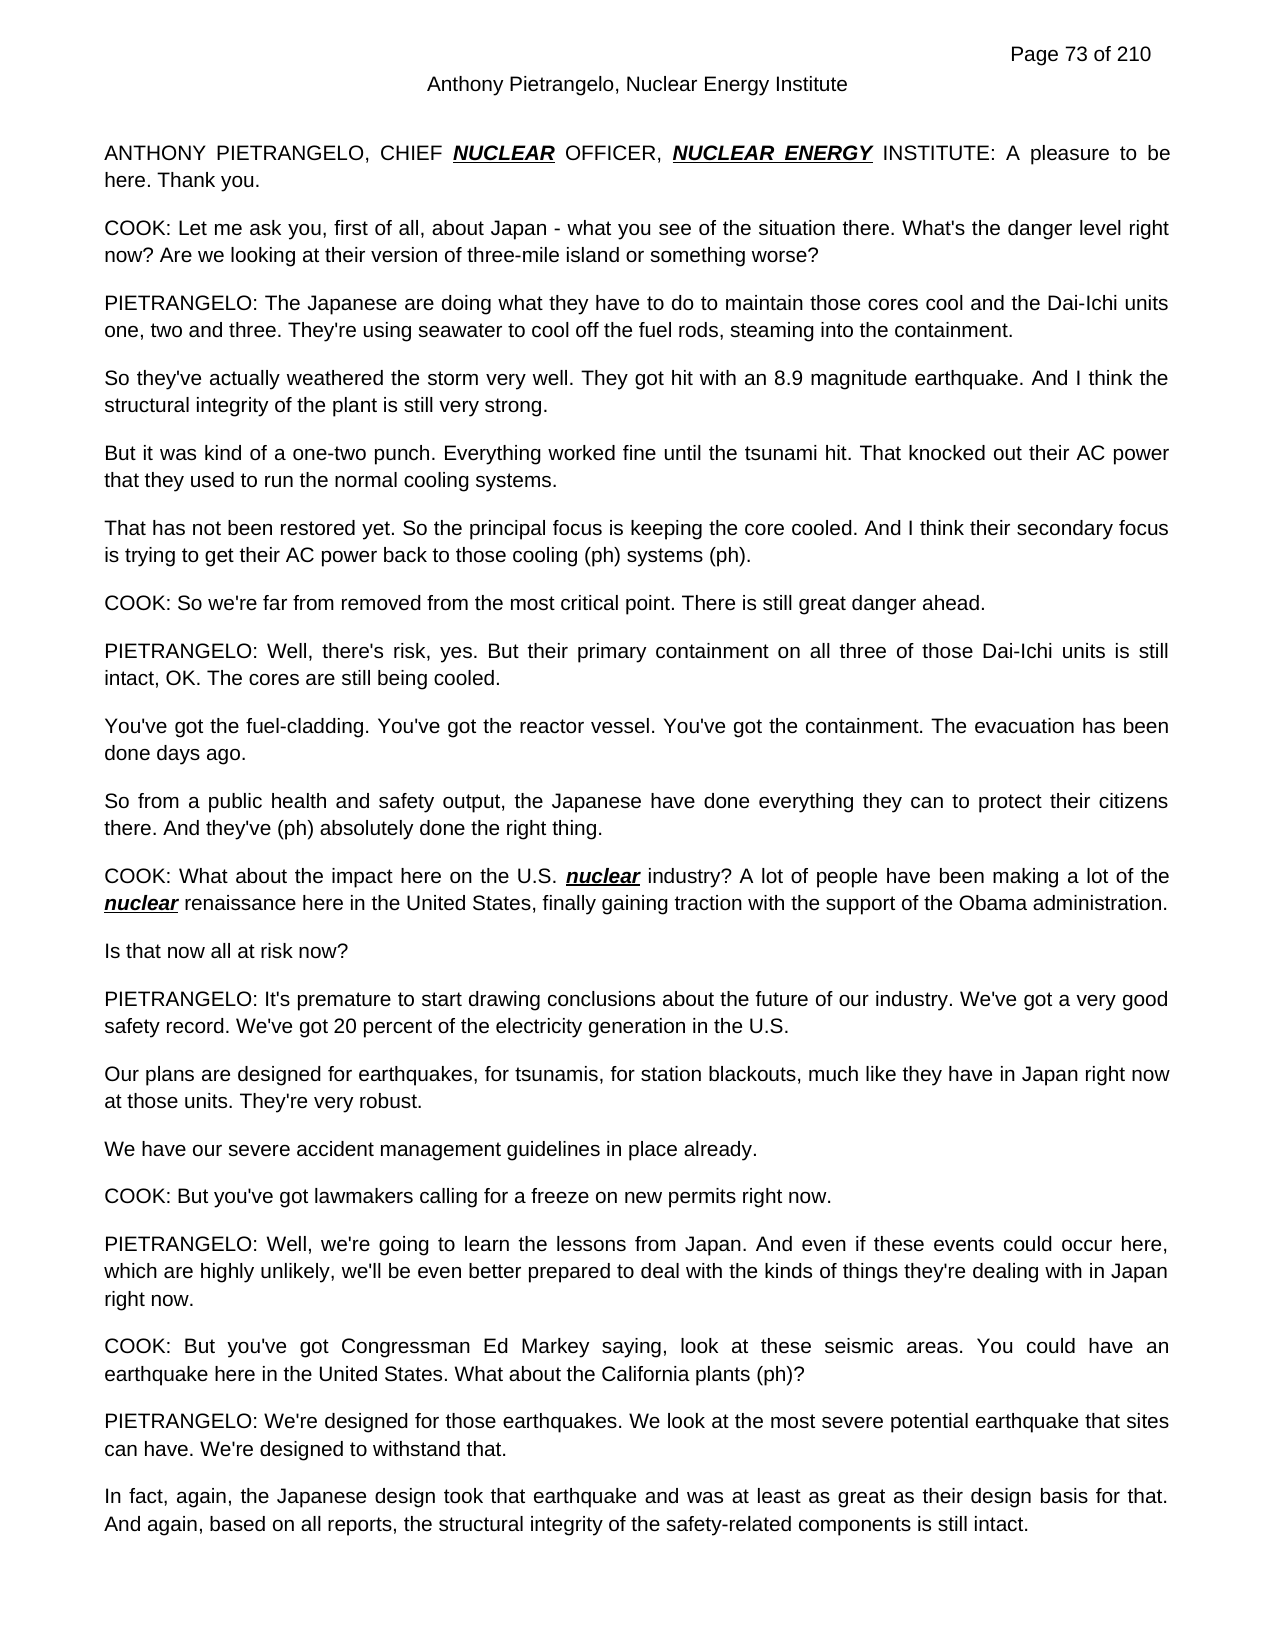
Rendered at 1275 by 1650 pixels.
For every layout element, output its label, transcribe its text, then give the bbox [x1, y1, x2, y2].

text COOK: So we're far from removed from the most critical point. There is still great danger ahead. [104, 587, 1171, 614]
text COOK: But you've got Congressman Ed Markey saying, look at these seismic areas. You could have an earthquake here in the United States. What about the California plants (ph)? [104, 1331, 1171, 1385]
text In fact, again, the Japanese design took that earthquake and was at least as great as their design basis for that. And again, based on all reports, the structural integrity of the safety-related components is still intact. [104, 1481, 1171, 1535]
text That has not been restored yet. So the principal focus is keeping the core cooled. And I think their secondary focus is trying to get their AC power back to those cooling (ph) systems (ph). [104, 512, 1171, 567]
text But it was kind of a one-two punch. Everything worked fine until the tsunami hit. That knocked out their AC power that they used to run the normal cooling systems. [104, 437, 1171, 492]
text We have our severe accident management guidelines in place already. [104, 1133, 1171, 1160]
text PIETRANGELO: Well, we're going to learn the lessons from Japan. And even if these events could occur here, which are highly unlikely, we'll be even better prepared to deal with the kinds of things they're dealing with in Japan right now. [104, 1229, 1171, 1310]
text So they've actually weathered the storm very well. They got hit with an 8.9 magnitude earthquake. And I think the structural integrity of the plant is still very strong. [104, 362, 1171, 417]
text COOK: But you've got lawmakers calling for a freeze on new permits right now. [104, 1181, 1171, 1208]
text PIETRANGELO: Well, there's risk, yes. But their primary containment on all three of those Dai-Ichi units is still intact, OK. The cores are still being cooled. [104, 635, 1171, 689]
text Our plans are designed for earthquakes, for tsunamis, for station blackouts, much like they have in Japan right now at those units. They're very robust. [104, 1058, 1171, 1112]
text COOK: Let me ask you, first of all, about Japan - what you see of the situation there. What's the danger level right now? Are we looking at their version of three-mile island or something worse? [104, 212, 1171, 267]
text Is that now all at risk now? [104, 935, 1171, 962]
text So from a public health and safety output, the Japanese have done everything they can to protect their citizens there. And they've (ph) absolutely done the right thing. [104, 785, 1171, 839]
text PIETRANGELO: The Japanese are doing what they have to do to maintain those cores cool and the Dai-Ichi units one, two and three. They're using seawater to cool off the fuel rods, steaming into the containment. [104, 287, 1171, 342]
text You've got the fuel-cladding. You've got the reactor vessel. You've got the containment. The evacuation has been done days ago. [104, 710, 1171, 764]
text ANTHONY PIETRANGELO, CHIEF NUCLEAR OFFICER, NUCLEAR ENERGY INSTITUTE: A pleasure to be here. Thank you. [104, 137, 1171, 192]
text PIETRANGELO: It's premature to start drawing conclusions about the future of our industry. We've got a very good safety record. We've got 20 percent of the electricity generation in the U.S. [104, 983, 1171, 1037]
text PIETRANGELO: We're designed for those earthquakes. We look at the most severe potential earthquake that sites can have. We're designed to withstand that. [104, 1406, 1171, 1460]
text COOK: What about the impact here on the U.S. nuclear industry? A lot of people have been making a lot of the nuclear renaissance here in the United States, finally gaining traction with the support of the Obama administration. [104, 860, 1171, 914]
